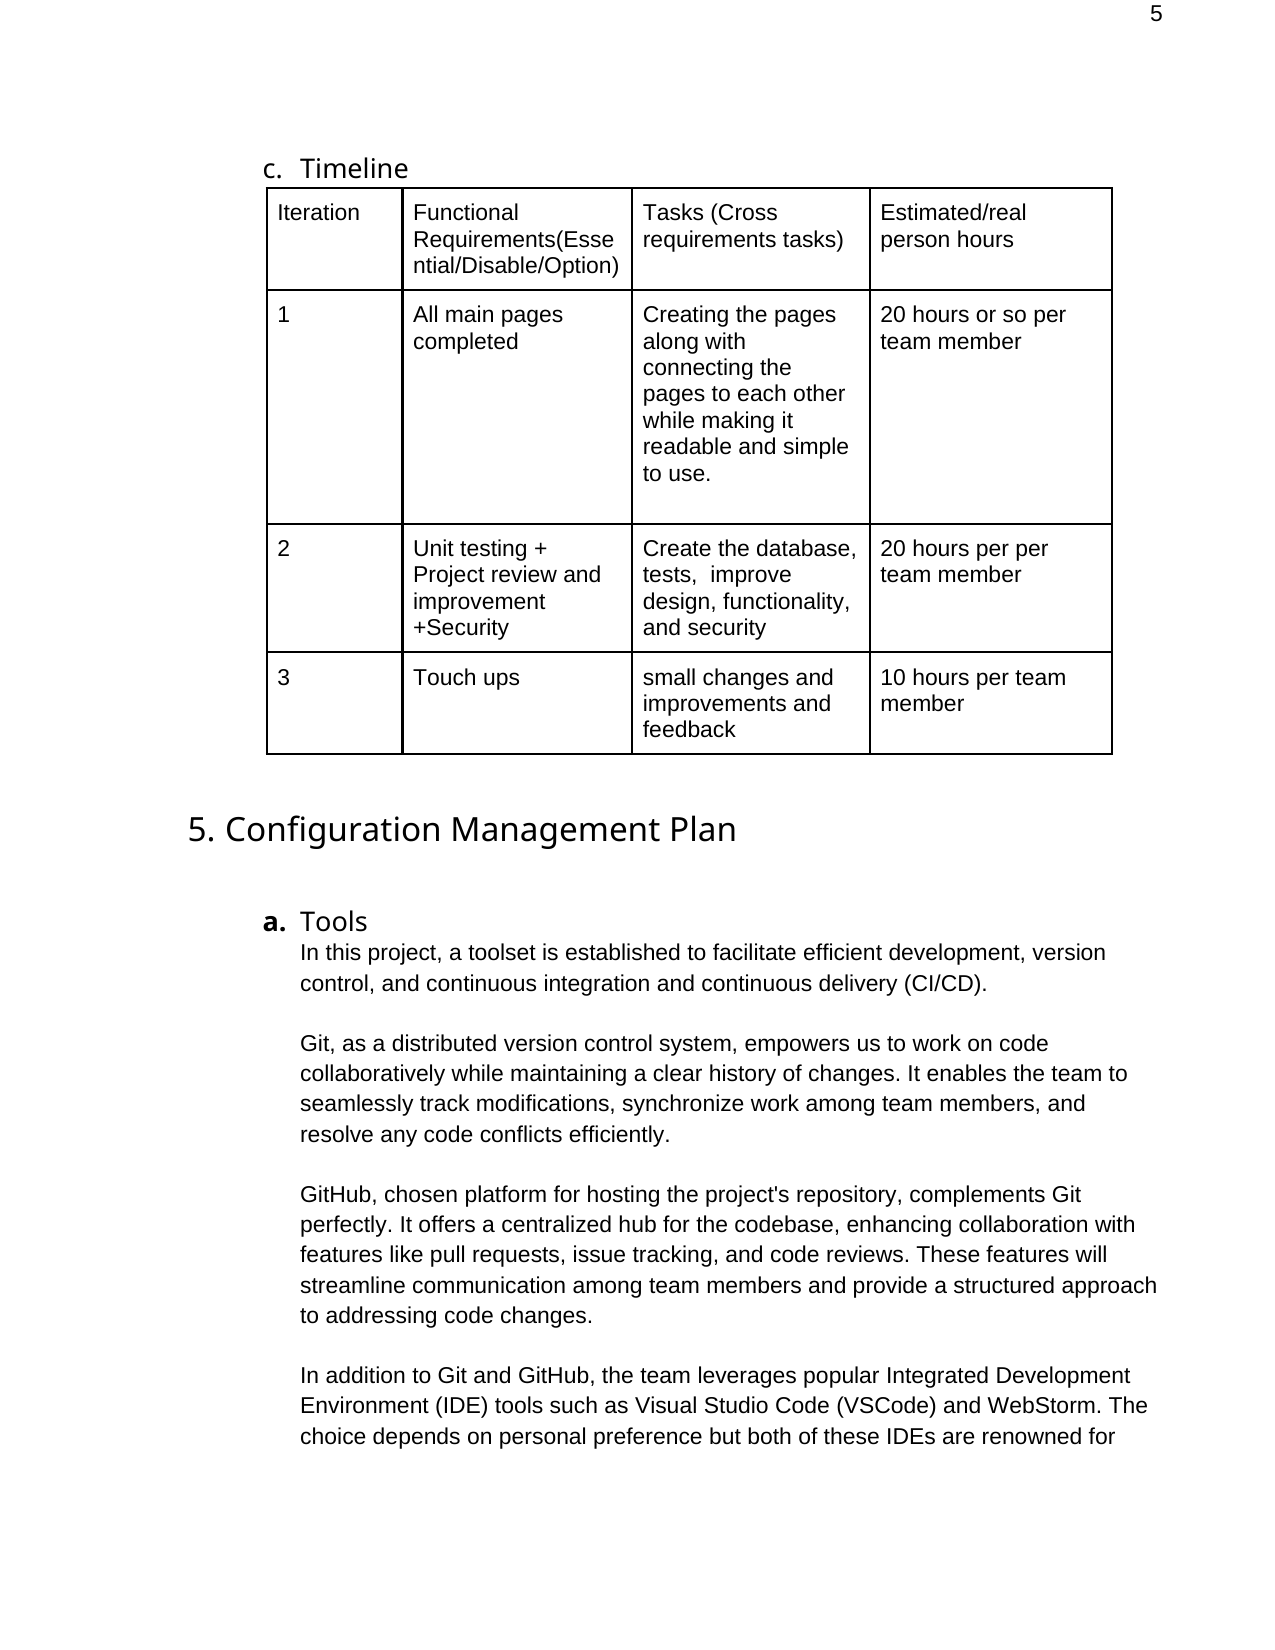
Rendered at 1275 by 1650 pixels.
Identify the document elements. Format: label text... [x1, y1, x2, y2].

table_header Tasks (Cross requirements tasks) [633, 189, 869, 289]
table_header Functional Requirements(Essential/Disable/Option) [404, 189, 631, 289]
table_cell Touch ups [404, 653, 631, 753]
table_cell small changes and improvements and feedback [633, 653, 869, 753]
table_cell Create the database, tests, improve design, functionality, and security [633, 525, 869, 651]
text In this project, a toolset is established to facilitate efficient development, version control, and continuous integration and continuous delivery (CI/CD). [300, 939, 1162, 996]
table_cell 20 hours or so per team member [871, 291, 1111, 523]
text Git, as a distributed version control system, empowers us to work on code collaboratively while maintaining a clear history of changes. It enables the team to seamlessly track modifications, synchronize work among team members, and resolve any code conflicts efficiently. [300, 1030, 1162, 1147]
table_header Iteration [268, 189, 401, 289]
subtitle Timeline [262, 150, 1162, 187]
table_cell 3 [268, 653, 401, 753]
table_cell 2 [268, 525, 401, 651]
table_cell 10 hours per team member [871, 653, 1111, 753]
subtitle Tools [262, 902, 1162, 939]
table_cell 20 hours per per team member [871, 525, 1111, 651]
subtitle Configuration Management Plan [187, 806, 1162, 851]
table_cell All main pages completed [404, 291, 631, 523]
table_cell Unit testing + Project review and improvement +Security [404, 525, 631, 651]
table_header Estimated/real person hours [871, 189, 1111, 289]
table_cell Creating the pages along with connecting the pages to each other while making it readable and simple to use. [633, 291, 869, 523]
table_cell 1 [268, 291, 401, 523]
